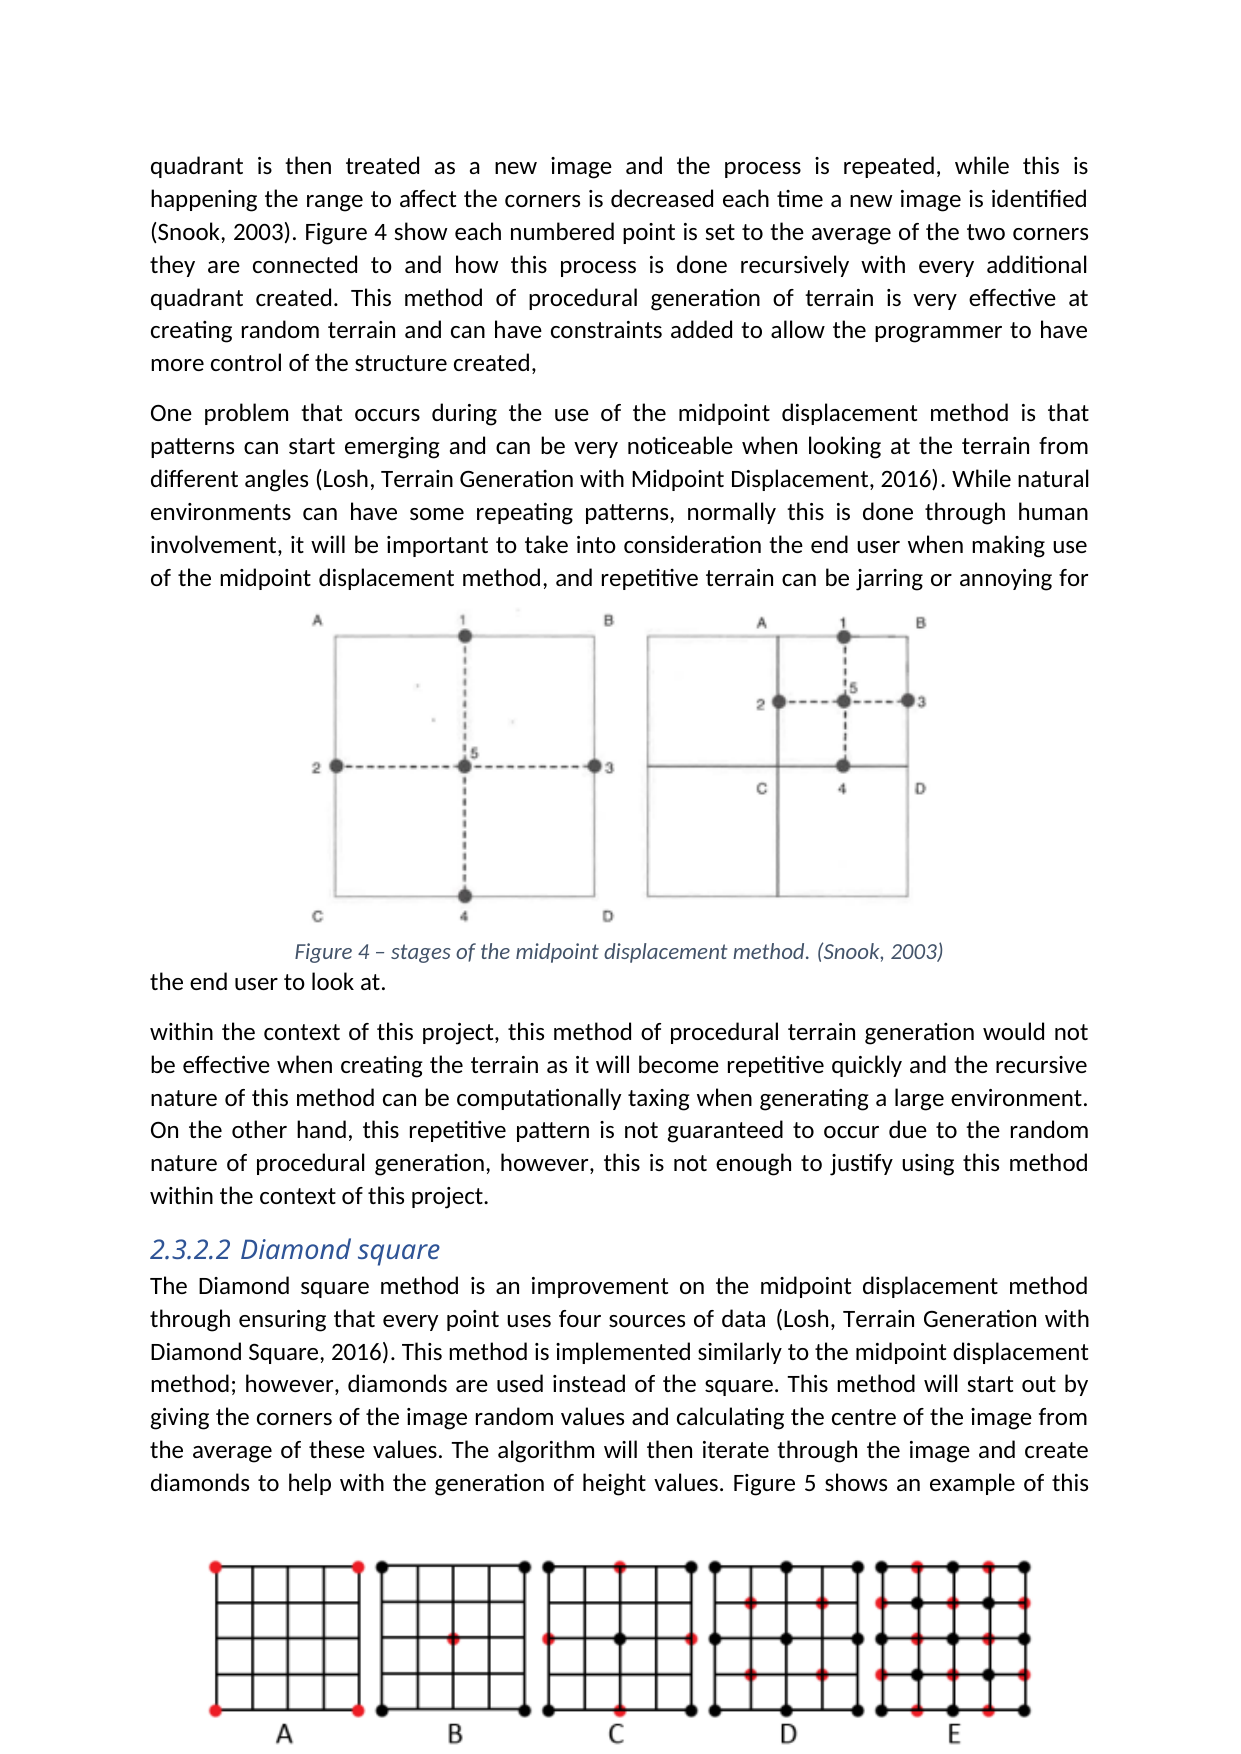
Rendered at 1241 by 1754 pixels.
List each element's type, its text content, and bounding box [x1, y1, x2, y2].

picture [303, 606, 938, 934]
text within the context of this project, this method of procedural terrain generation would not be effective when creating the terrain as it will become repetitive quickly and the recursive nature of this method can be computationally taxing when generating a large environment. On the other hand, this repetitive pattern is not guaranteed to occur due to the random nature of procedural generation, however, this is not enough to justify using this method within the context of this project. [150, 1016, 1090, 1211]
subtitle Diamond square [150, 1230, 1090, 1267]
picture [192, 1543, 1048, 1754]
